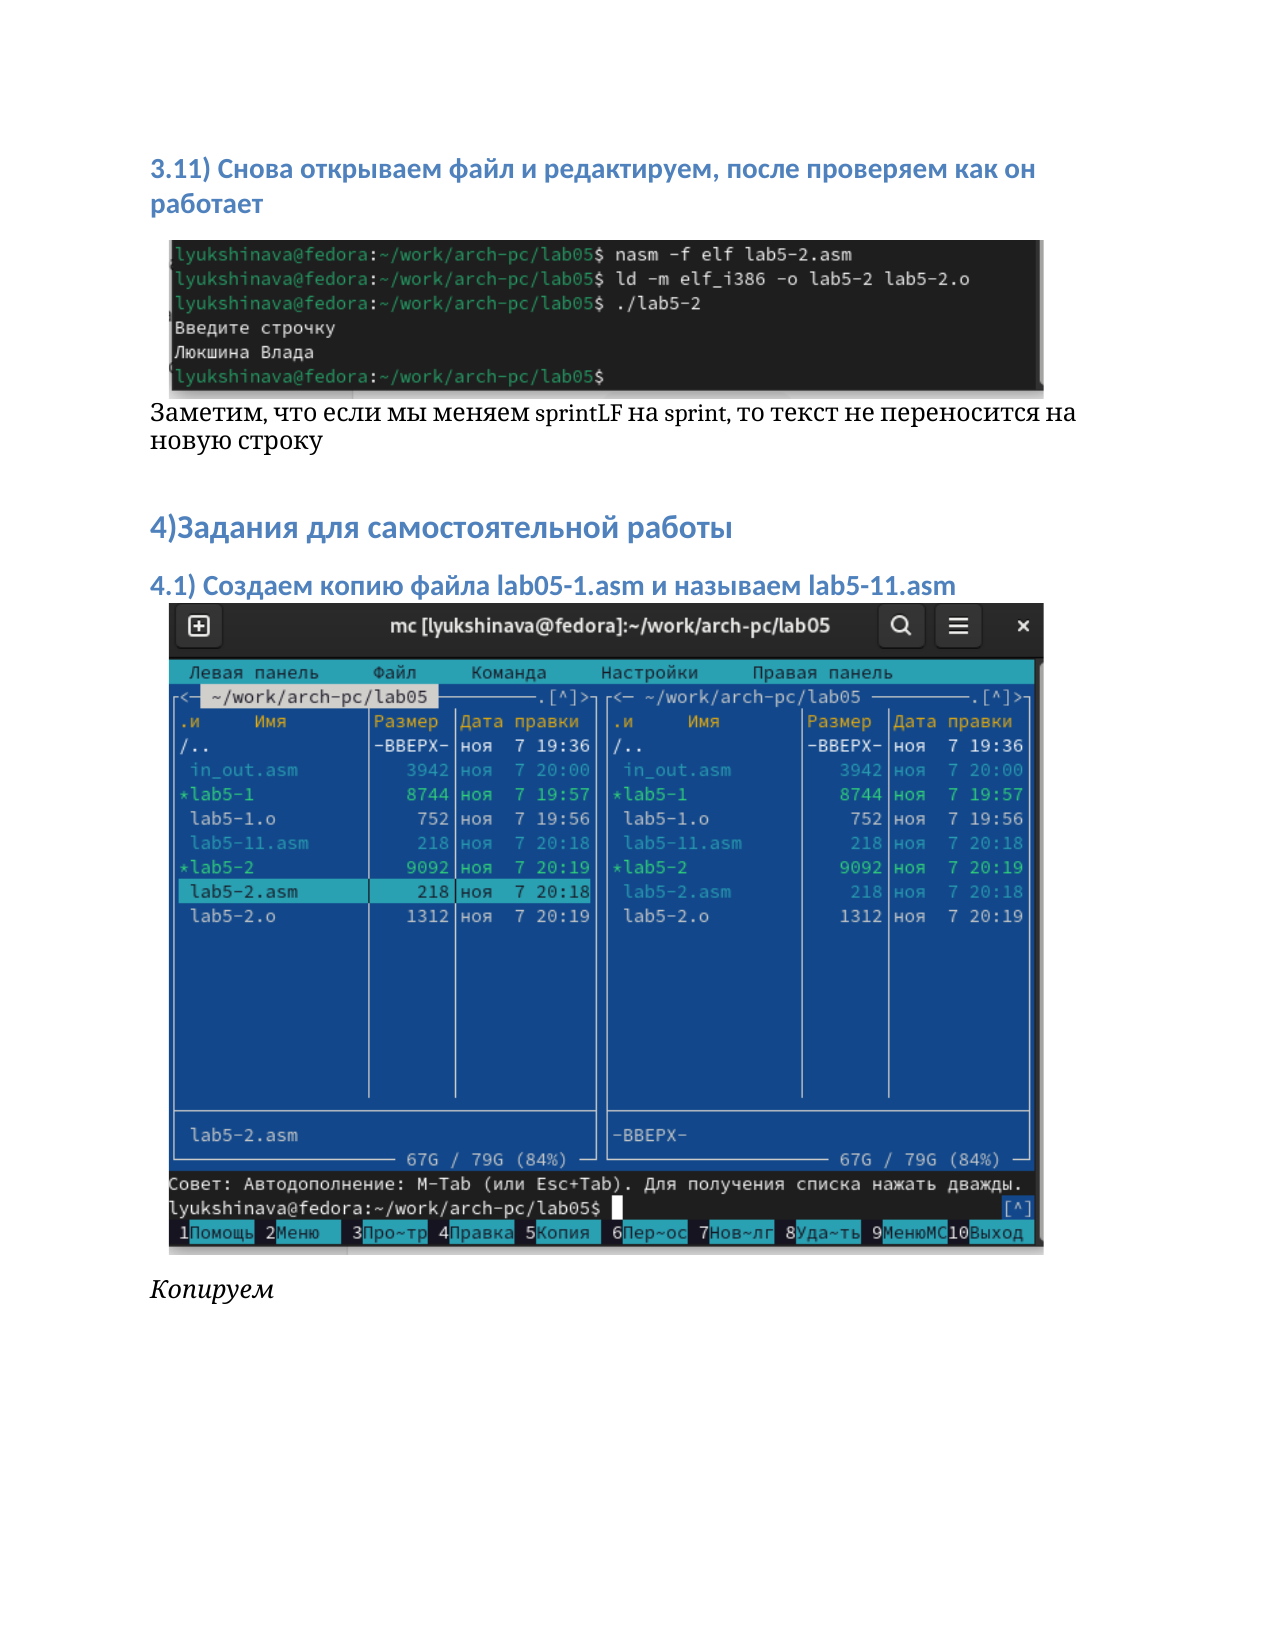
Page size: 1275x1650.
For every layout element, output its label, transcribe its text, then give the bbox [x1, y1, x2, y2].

picture [168, 240, 1044, 399]
subtitle 4.1) Создаем копию файла lab05-1.asm и называем lab5-11.asm [150, 567, 1125, 603]
picture [168, 603, 1044, 1255]
text Копируем [150, 1276, 1125, 1304]
subtitle 4)Задания для самостоятельной работы [150, 506, 1125, 547]
subtitle 3.11) Снова открываем файл и редактируем, после проверяем как он работает [150, 150, 1125, 221]
